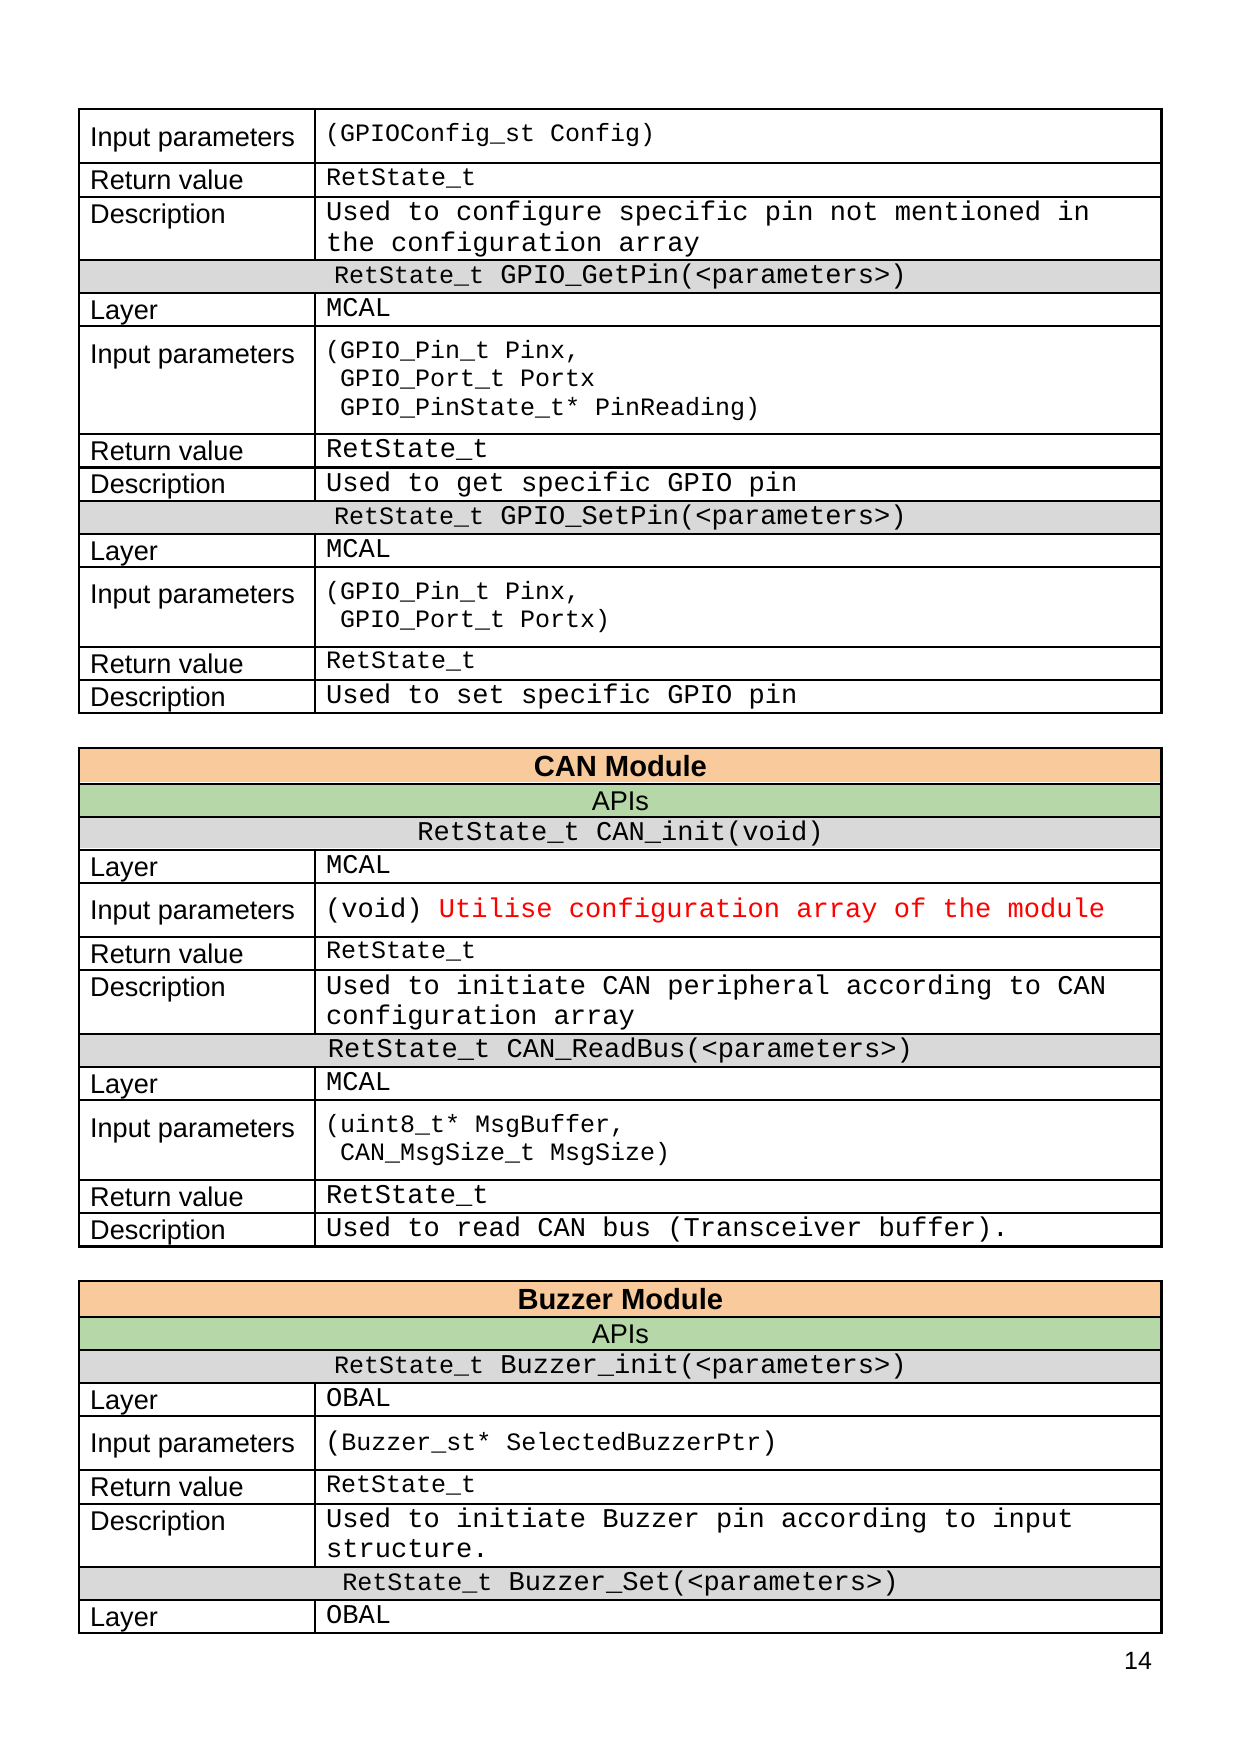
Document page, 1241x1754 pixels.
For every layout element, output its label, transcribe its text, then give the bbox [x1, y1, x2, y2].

table_cell Input parameters [80, 568, 314, 646]
table_cell Input parameters [80, 884, 314, 936]
table_cell Description [80, 971, 314, 1033]
table_cell RetState_t GPIO_SetPin(<parameters>) [80, 502, 1160, 533]
table_cell Used to configure specific pin not mentioned in the configuration array [316, 198, 1160, 259]
table_cell RetState_t [316, 1181, 1160, 1212]
table_header CAN Module [80, 749, 1160, 782]
table_cell RetState_t [316, 648, 1160, 679]
table_cell OBAL [316, 1384, 1160, 1415]
table_cell Used to initiate Buzzer pin according to input structure. [316, 1505, 1160, 1566]
table_cell OBAL [316, 1601, 1160, 1632]
table_cell RetState_t GPIO_GetPin(<parameters>) [80, 261, 1160, 292]
table_cell Return value [80, 1471, 314, 1502]
table_cell Return value [80, 1181, 314, 1212]
table_cell Layer [80, 851, 314, 882]
table_header Buzzer Module [80, 1282, 1160, 1316]
table_cell Used to set specific GPIO pin [316, 681, 1160, 712]
table_cell Return value [80, 938, 314, 969]
table_cell RetState_t Buzzer_Set(<parameters>) [80, 1568, 1160, 1599]
table_cell Input parameters [80, 327, 314, 433]
table_cell (uint8_t* MsgBuffer, CAN_MsgSize_t MsgSize) [316, 1101, 1160, 1179]
table_cell RetState_t Buzzer_init(<parameters>) [80, 1351, 1160, 1382]
table_cell Return value [80, 648, 314, 679]
table_cell RetState_t [316, 1471, 1160, 1502]
table_cell Description [80, 681, 314, 712]
table_cell Input parameters [80, 110, 314, 162]
table_cell RetState_t [316, 938, 1160, 969]
table_cell Description [80, 198, 314, 259]
table_cell RetState_t CAN_init(void) [80, 818, 1160, 848]
table_cell Description [80, 1214, 314, 1245]
table_cell (GPIO_Pin_t Pinx, GPIO_Port_t Portx GPIO_PinState_t* PinReading) [316, 327, 1160, 433]
table_cell Input parameters [80, 1101, 314, 1179]
table_cell Layer [80, 535, 314, 566]
table_cell Used to get specific GPIO pin [316, 469, 1160, 500]
table_cell Used to initiate CAN peripheral according to CAN configuration array [316, 971, 1160, 1033]
table_cell (Buzzer_st* SelectedBuzzerPtr) [316, 1417, 1160, 1469]
table_cell Layer [80, 294, 314, 325]
table_cell Layer [80, 1601, 314, 1632]
table_cell APIs [80, 1318, 1160, 1349]
table_cell Input parameters [80, 1417, 314, 1469]
table_cell (GPIO_Pin_t Pinx, GPIO_Port_t Portx) [316, 568, 1160, 646]
table_cell Layer [80, 1068, 314, 1099]
table_cell Description [80, 1505, 314, 1566]
table_cell Layer [80, 1384, 314, 1415]
table_cell Description [80, 469, 314, 500]
table_cell MCAL [316, 851, 1160, 882]
table_cell Return value [80, 164, 314, 196]
table_cell RetState_t [316, 435, 1160, 466]
table_cell MCAL [316, 1068, 1160, 1099]
table_cell MCAL [316, 294, 1160, 325]
table_cell Used to read CAN bus (Transceiver buffer). [316, 1214, 1160, 1245]
table_cell MCAL [316, 535, 1160, 566]
table_cell APIs [80, 785, 1160, 816]
table_cell (GPIOConfig_st Config) [316, 110, 1160, 162]
table_cell RetState_t [316, 164, 1160, 196]
table_cell Return value [80, 435, 314, 466]
table_cell (void) Utilise configuration array of the module [316, 884, 1160, 936]
table_cell RetState_t CAN_ReadBus(<parameters>) [80, 1035, 1160, 1066]
